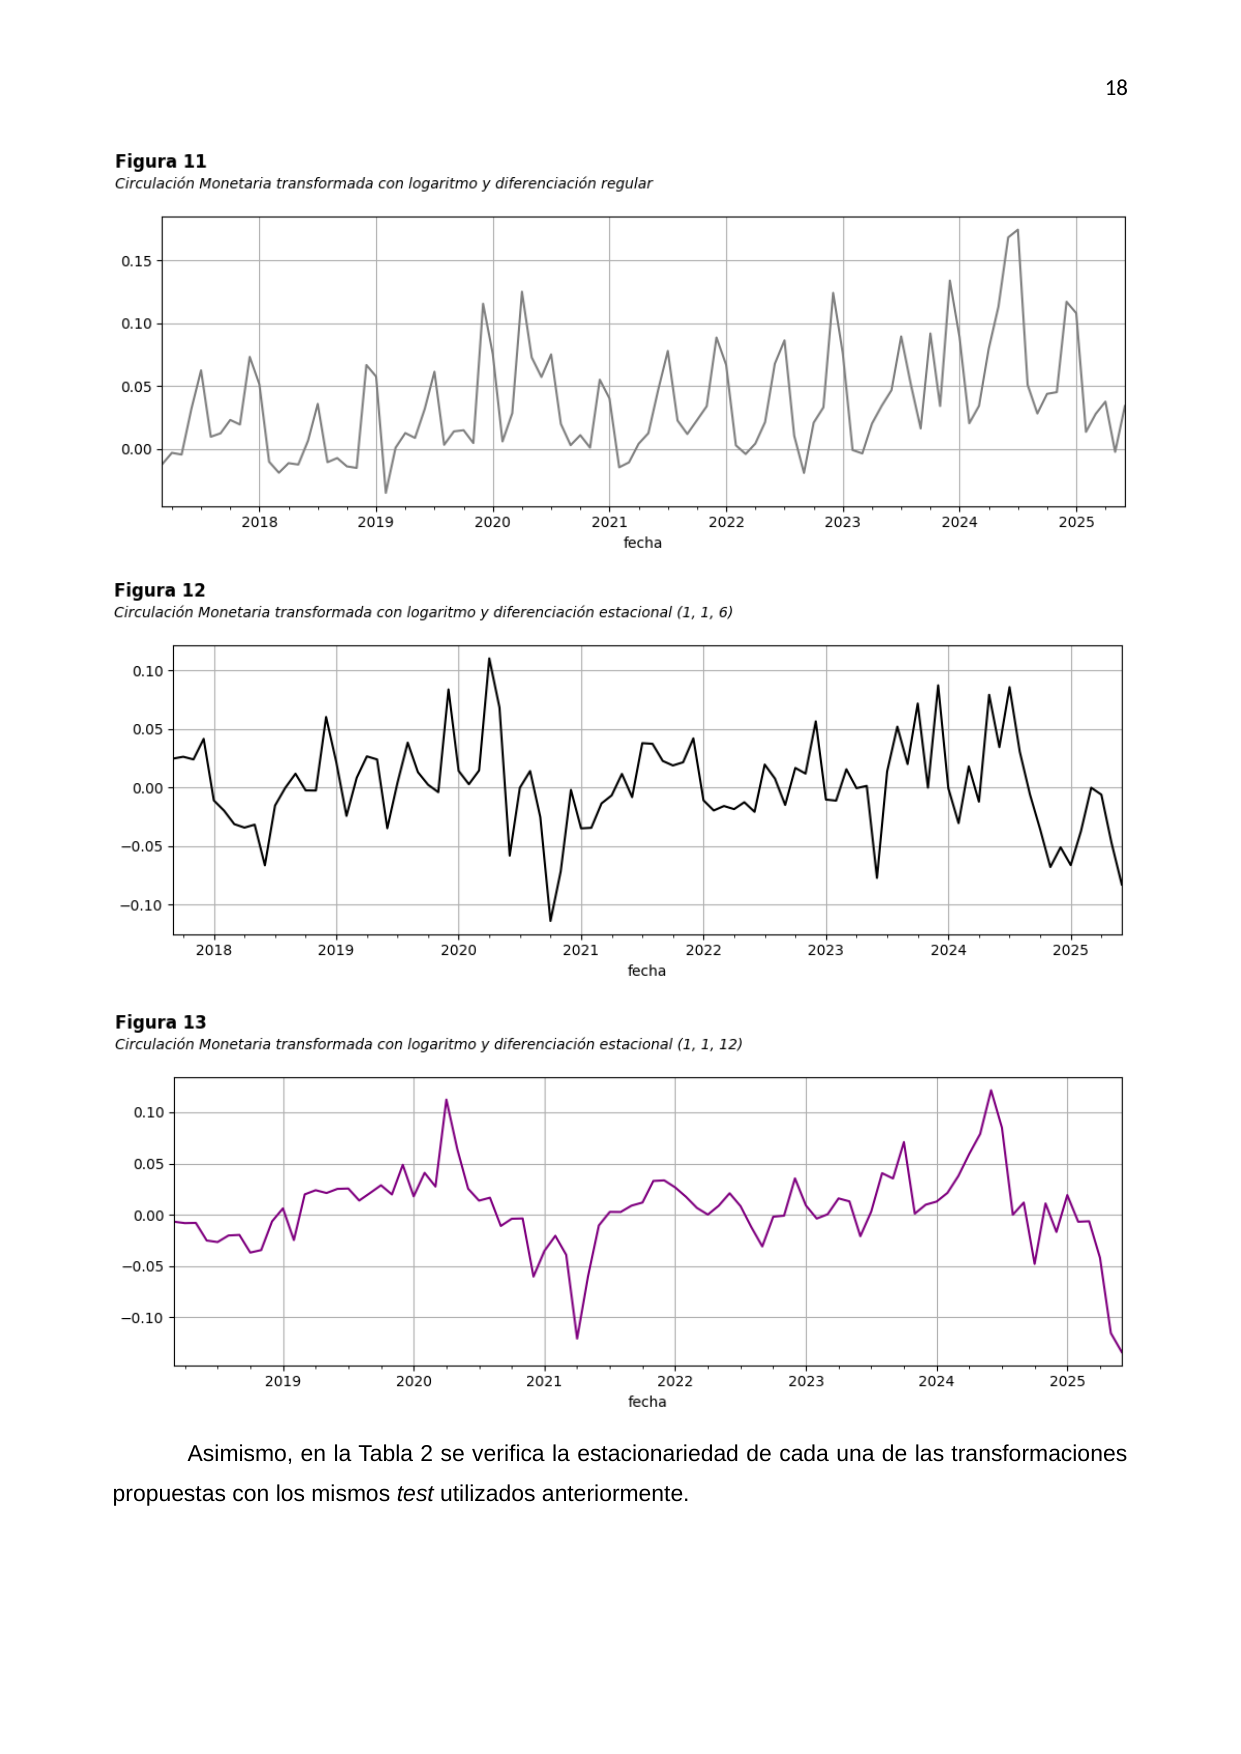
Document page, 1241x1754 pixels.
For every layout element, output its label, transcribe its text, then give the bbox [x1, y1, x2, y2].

picture [112, 150, 1128, 551]
picture [112, 1010, 1128, 1410]
picture [112, 581, 1128, 980]
text Asimismo, en la Tabla 2 se verifica la estacionariedad de cada una de las transformaciones propuestas con los mismos test utilizados anteriormente. [112, 1440, 1128, 1506]
